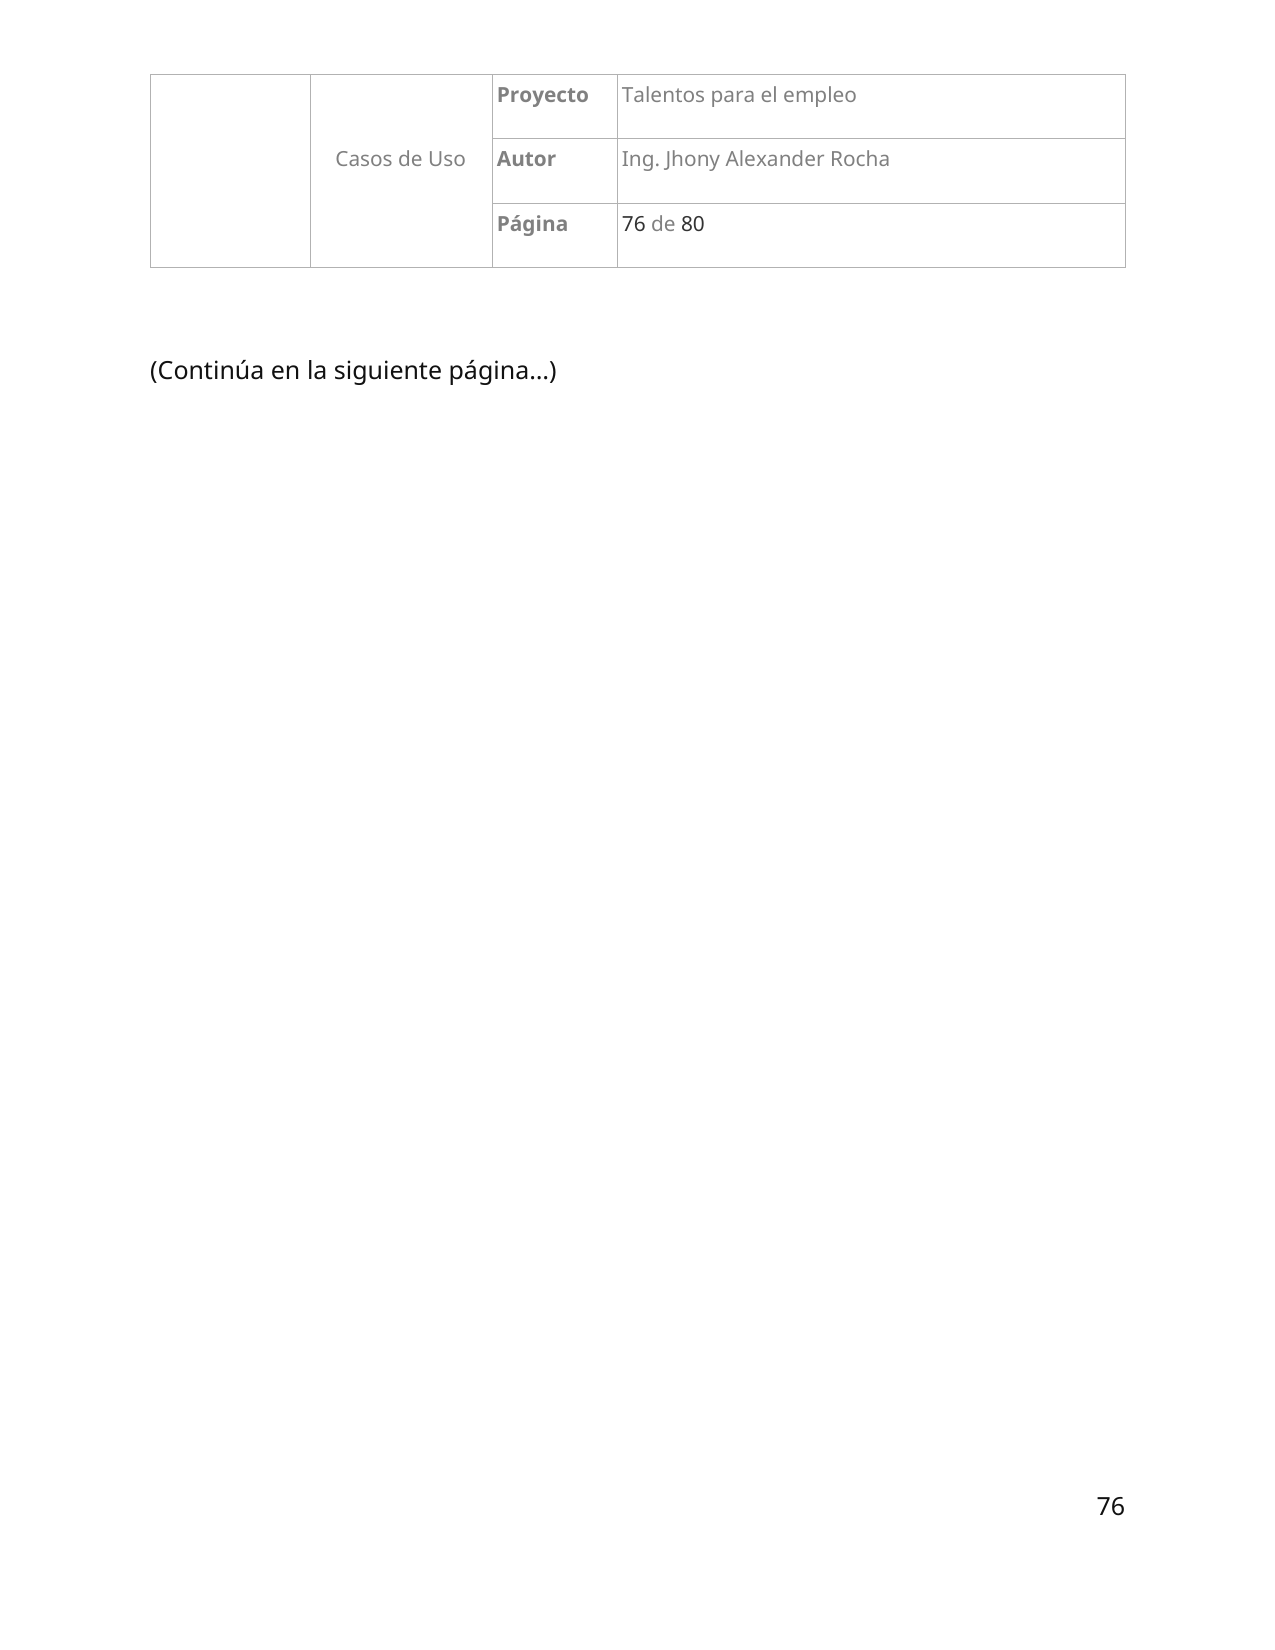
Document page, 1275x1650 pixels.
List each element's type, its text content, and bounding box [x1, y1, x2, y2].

text (Continúa en la siguiente página…) [150, 353, 1125, 387]
